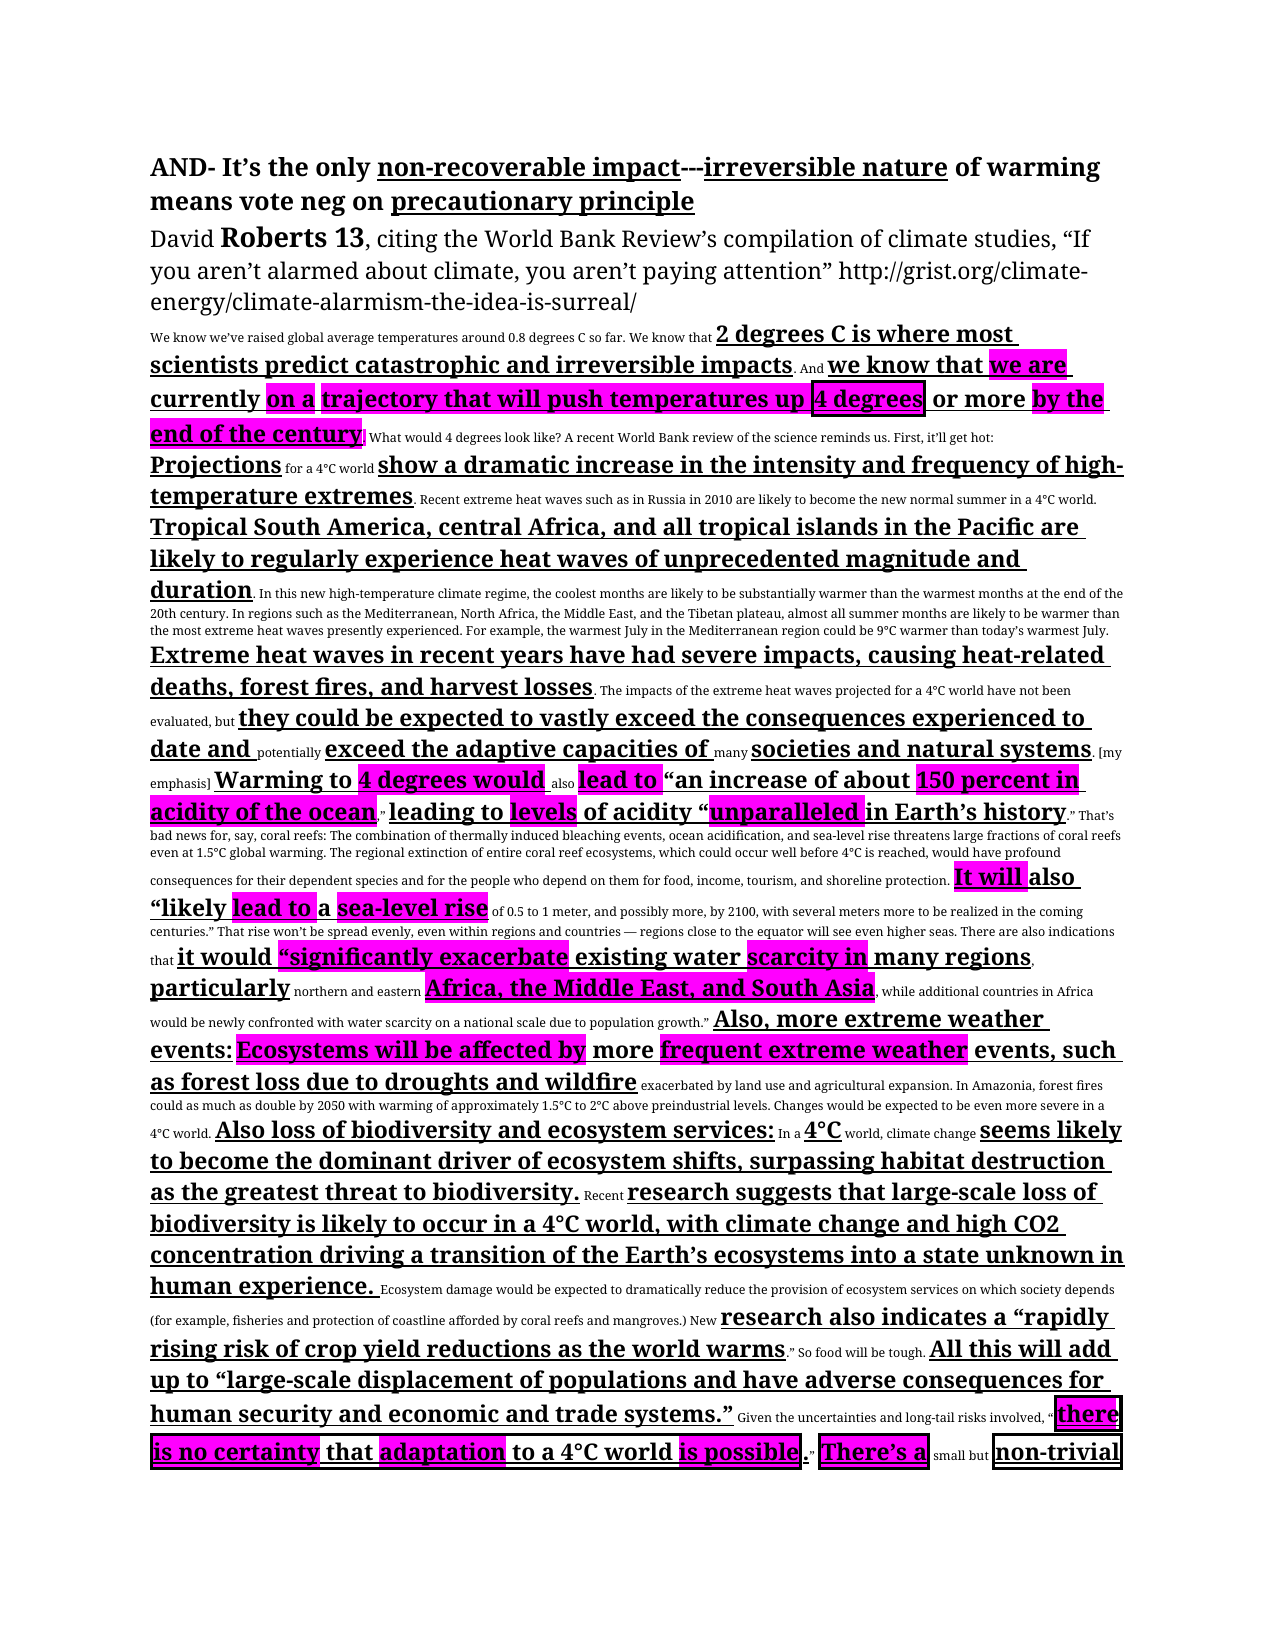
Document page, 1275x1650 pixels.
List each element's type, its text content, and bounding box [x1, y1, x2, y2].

text AND- It’s the only non-recoverable impact---irreversible nature of warming means vote neg on precautionary principle [150, 150, 1125, 218]
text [150, 1267, 1125, 1470]
text David Roberts 13, citing the World Bank Review’s compilation of climate studies, “If you aren’t alarmed about climate, you aren’t paying attention” http://grist.org/climate-energy/climate-alarmism-the-idea-is-surreal/ [150, 218, 1125, 317]
